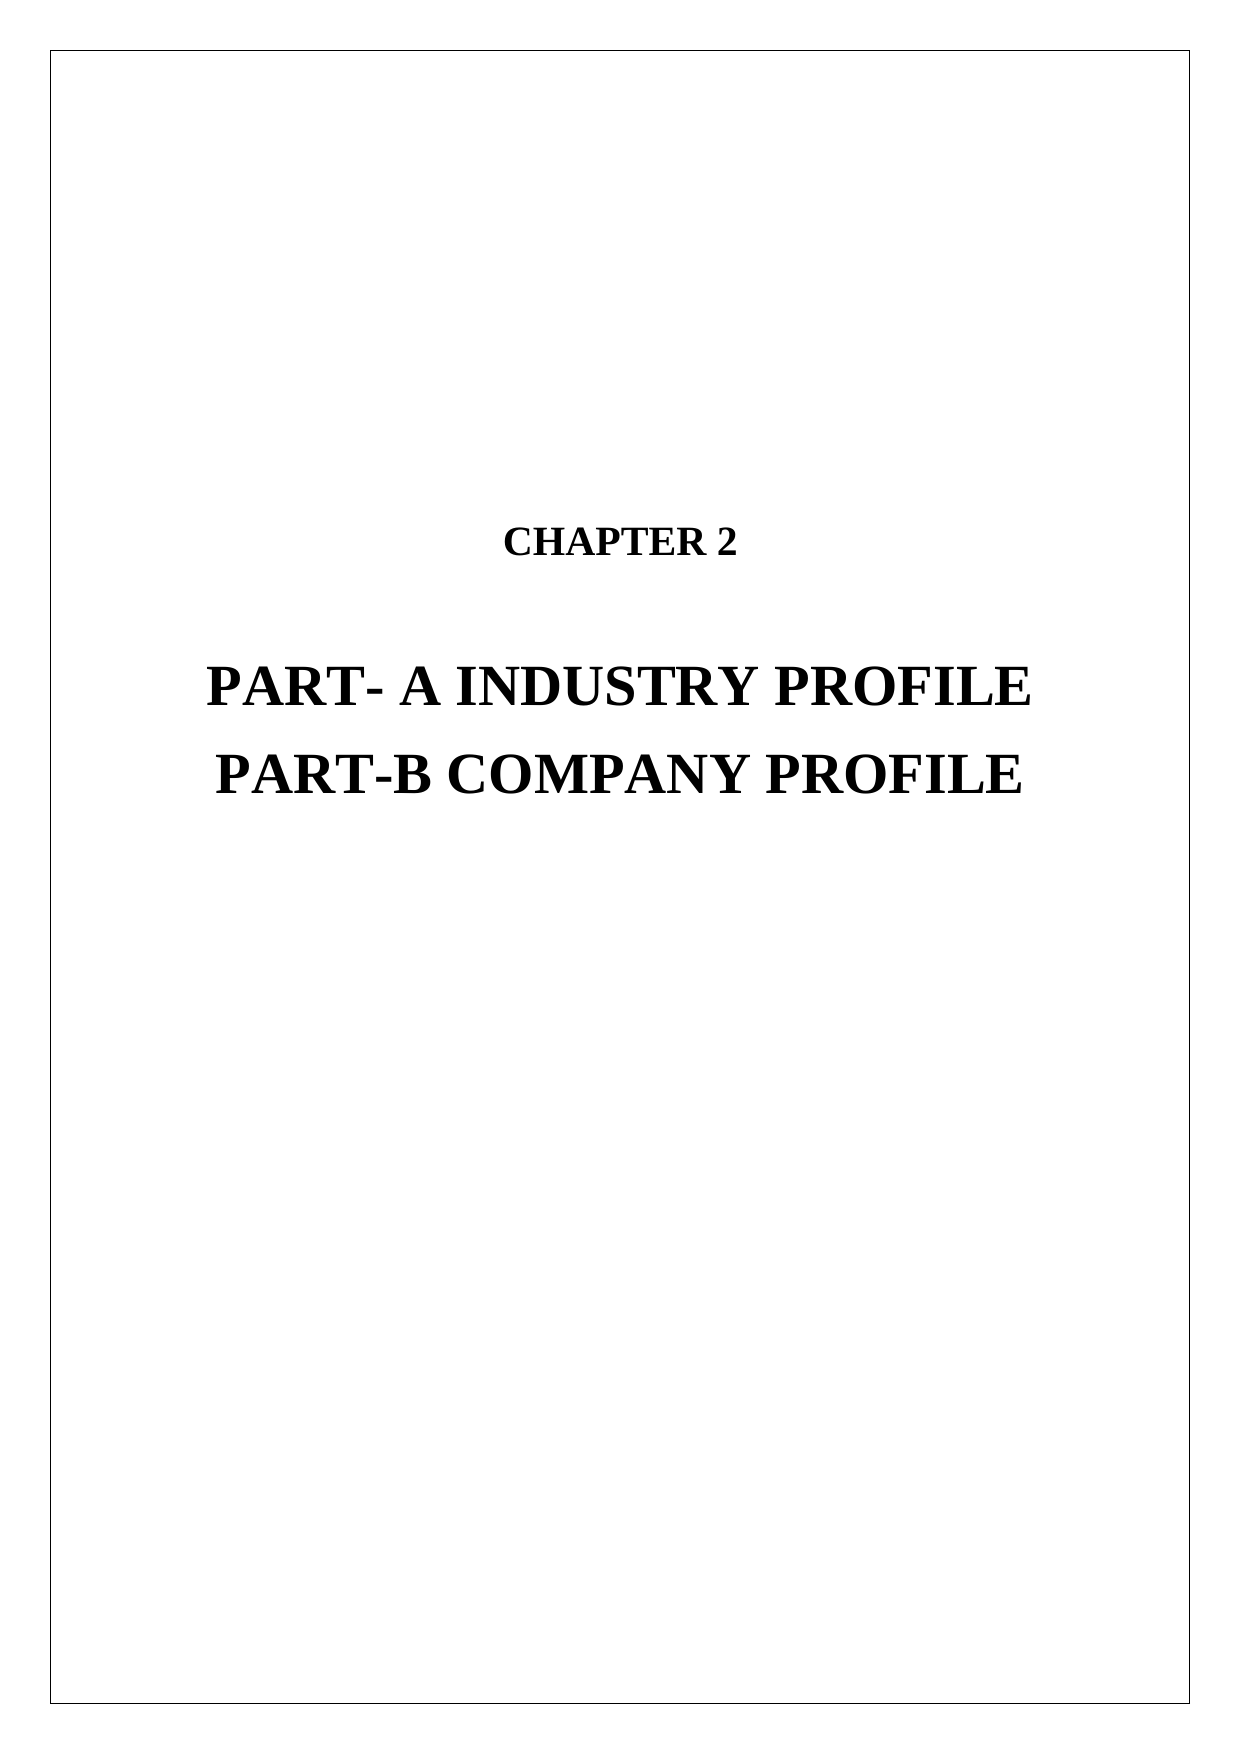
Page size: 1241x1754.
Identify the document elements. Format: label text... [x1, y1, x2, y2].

text PART-B COMPANY PROFILE [150, 739, 1090, 806]
text CHAPTER 2 [150, 516, 1090, 564]
text PART- A INDUSTRY PROFILE [150, 651, 1090, 718]
